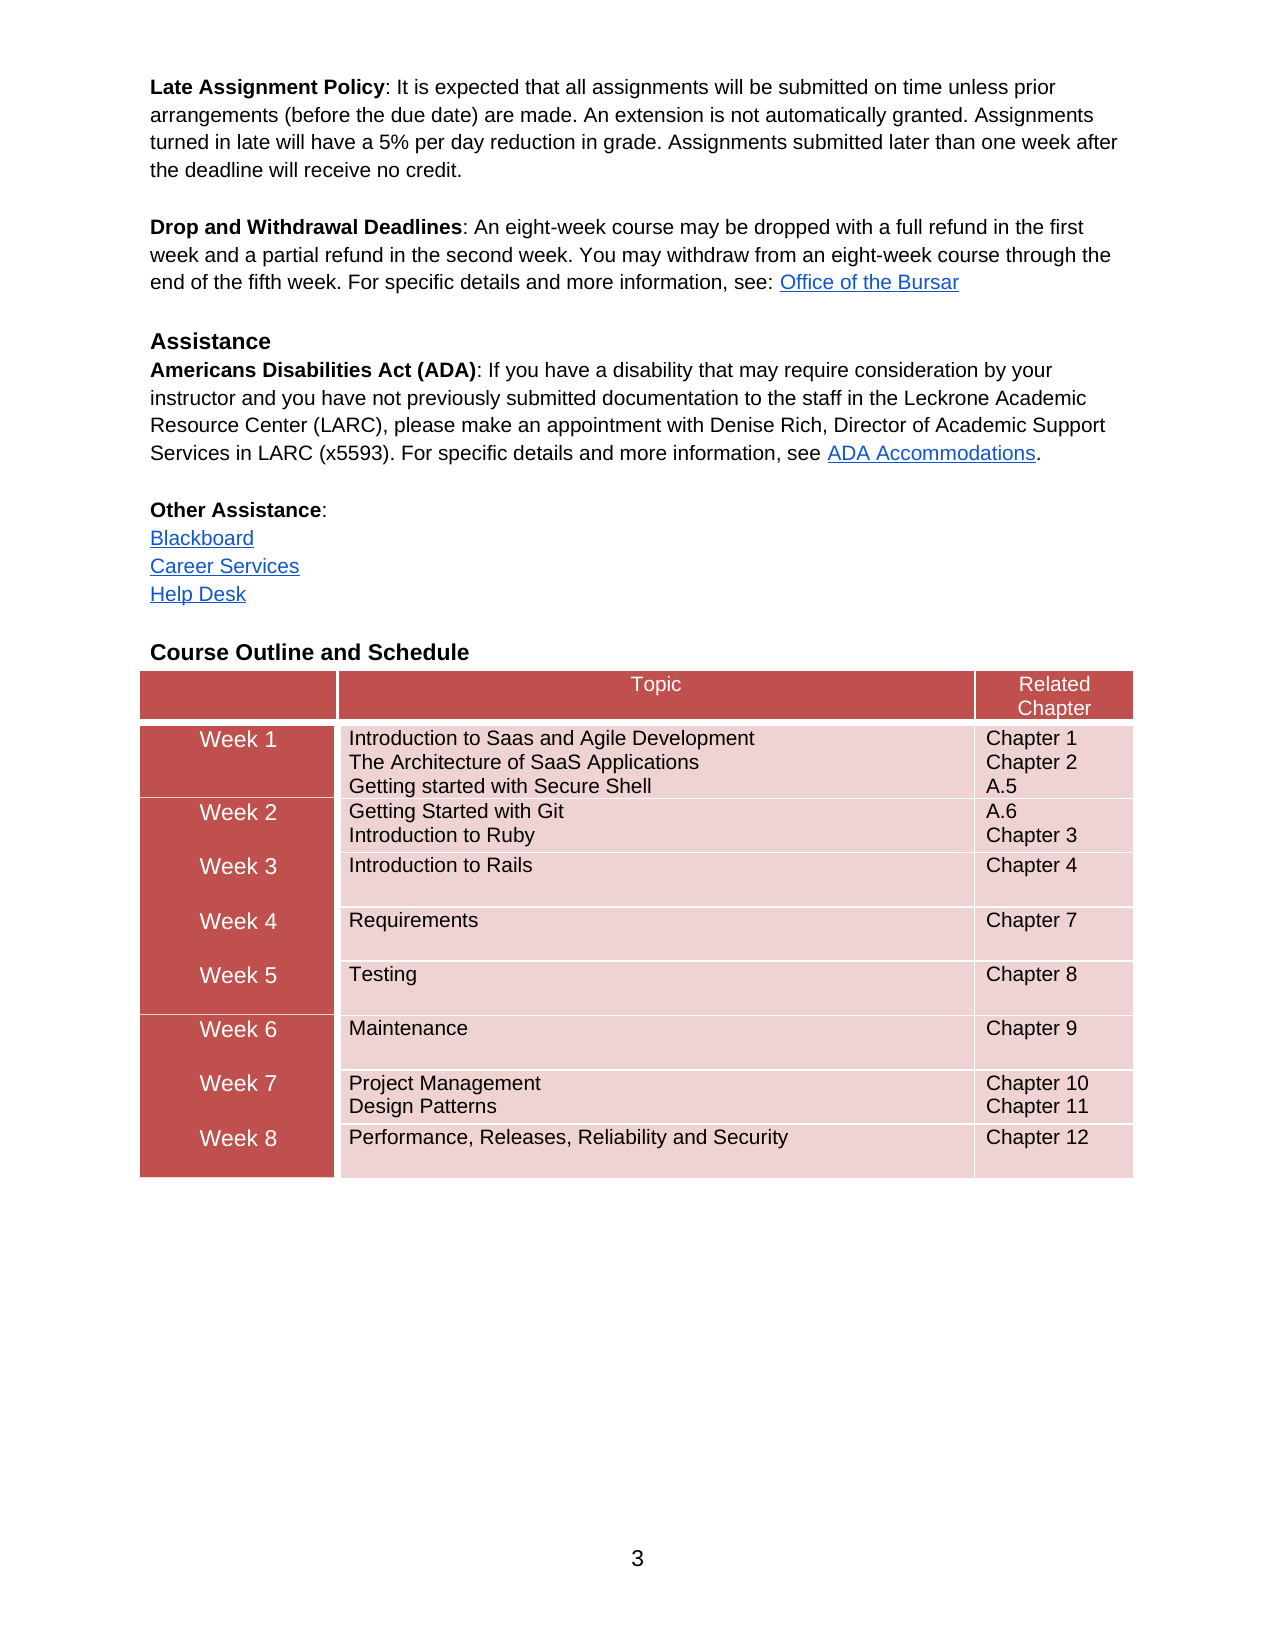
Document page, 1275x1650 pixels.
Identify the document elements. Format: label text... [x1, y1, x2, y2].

text Late Assignment Policy: It is expected that all assignments will be submitted on time unless prior arrangements (before the due date) are made. An extension is not automatically granted. Assignments turned in late will have a 5% per day reduction in grade. Assignments submitted later than one week after the deadline will receive no credit. [150, 75, 1125, 181]
table_cell Chapter 9 [975, 1016, 1133, 1069]
table_cell Week 4 [140, 906, 334, 960]
table_cell Week 5 [140, 960, 334, 1014]
table_cell Week 3 [140, 852, 334, 906]
table_cell Performance, Releases, Reliability and Security [341, 1125, 974, 1177]
table_cell Chapter 10 Chapter 11 [975, 1071, 1133, 1123]
table_cell Week 7 [140, 1069, 334, 1123]
table_cell Chapter 1 Chapter 2 A.5 [975, 726, 1133, 797]
table_cell Week 1 [140, 726, 334, 797]
table_cell Chapter 8 [975, 962, 1133, 1014]
table_cell Requirements [341, 908, 974, 960]
table_header [140, 671, 336, 719]
table_cell Week 6 [140, 1015, 334, 1069]
table_cell Chapter 4 [975, 853, 1133, 906]
text Americans Disabilities Act (ADA): If you have a disability that may require consideration by your instructor and you have not previously submitted documentation to the staff in the Leckrone Academic Resource Center (LARC), please make an appointment with Denise Rich, Director of Academic Support Services in LARC (x5593). For specific details and more information, see ADA Accommodations. [150, 358, 1125, 464]
table_cell Getting Started with Git Introduction to Ruby [341, 799, 974, 852]
table_cell Week 2 [140, 798, 334, 852]
table_cell Introduction to Rails [341, 853, 974, 906]
table_header Topic [339, 671, 974, 719]
text Assistance [150, 328, 1125, 354]
table_cell Testing [341, 962, 974, 1014]
text Course Outline and Schedule [150, 639, 1125, 666]
table_cell Project Management Design Patterns [341, 1071, 974, 1123]
table_cell A.6 Chapter 3 [975, 799, 1133, 852]
text Other Assistance: [150, 498, 1125, 522]
table_cell Maintenance [341, 1016, 974, 1069]
text Help Desk [150, 581, 1125, 605]
table_header Related Chapter [976, 671, 1133, 719]
text Drop and Withdrawal Deadlines: An eight-week course may be dropped with a full refund in the first week and a partial refund in the second week. You may withdraw from an eight-week course through the end of the fifth week. For specific details and more information, see: Office of the Bursar [150, 215, 1125, 294]
text Blackboard [150, 526, 1125, 550]
table_cell Chapter 12 [975, 1125, 1133, 1177]
table_cell Week 8 [140, 1123, 334, 1177]
text Career Services [150, 554, 1125, 578]
table_cell Chapter 7 [975, 908, 1133, 960]
table_cell Introduction to Saas and Agile Development The Architecture of SaaS Applications Getting started with Secure Shell [341, 726, 974, 797]
